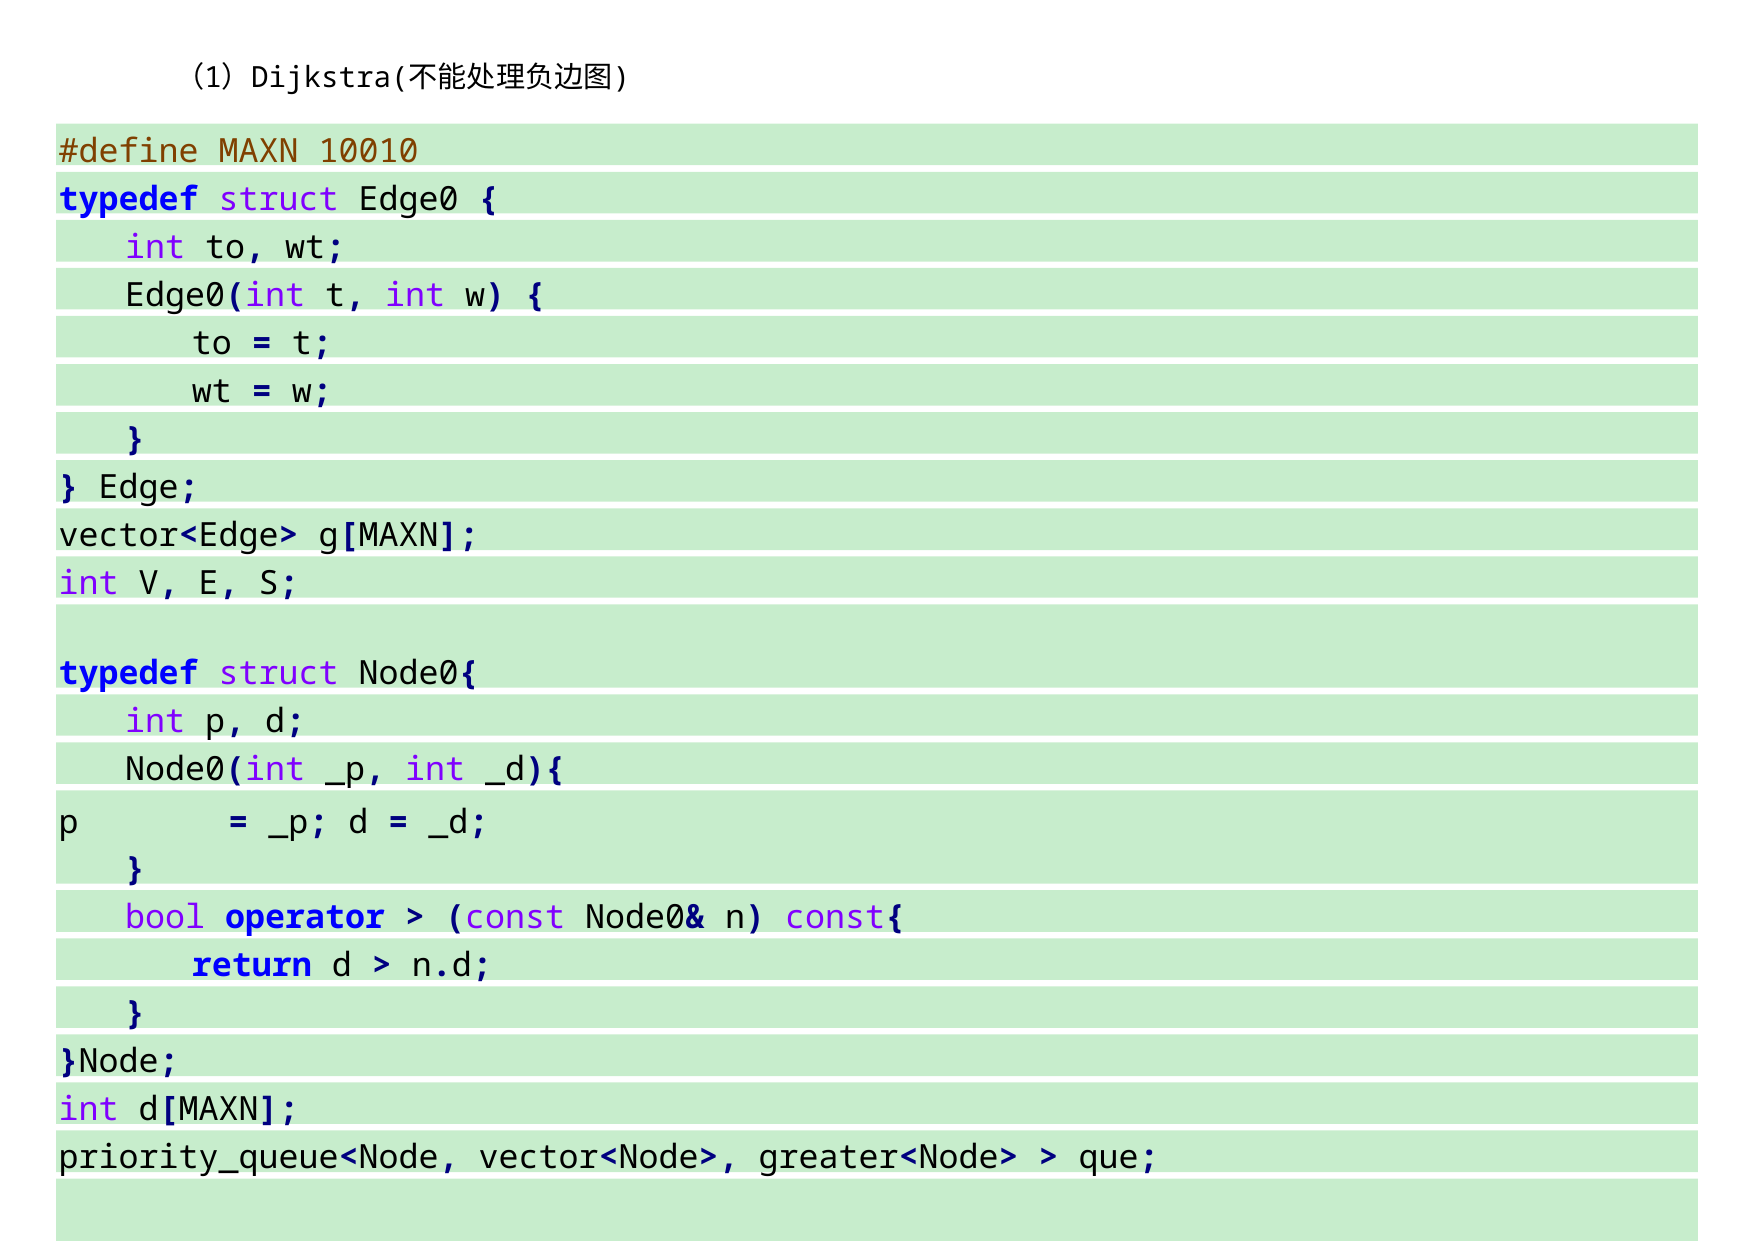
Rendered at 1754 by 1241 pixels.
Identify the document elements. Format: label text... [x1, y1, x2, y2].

text （1）Dijkstra(不能处理负边图) [175, 58, 1604, 94]
text priority_queue<Node, vector<Node>, greater<Node> > que; [58, 1133, 1604, 1178]
list = _p; d = _d; [58, 799, 1604, 842]
text int d[MAXN]; [58, 1085, 1604, 1131]
text typedef struct Edge0 { [58, 174, 1604, 220]
text } [125, 415, 1604, 460]
text typedef struct Node0{ [58, 649, 1604, 694]
text } [125, 845, 1604, 890]
text to = t; [192, 319, 1604, 364]
text int V, E, S; [58, 559, 1604, 604]
text } [125, 989, 1604, 1034]
text return d > n.d; [192, 941, 1604, 986]
text wt = w; [192, 367, 1604, 412]
text int p, d; [125, 697, 1604, 742]
text Edge0(int t, int w) { [125, 271, 1604, 316]
text Node0(int _p, int _d){ [125, 745, 1604, 790]
text vector<Edge> g[MAXN]; [58, 511, 1604, 556]
text #define MAXN 10010 [58, 127, 1604, 172]
text bool operator > (const Node0& n) const{ [125, 893, 1604, 938]
text } Edge; [58, 463, 1604, 508]
text }Node; [58, 1037, 1604, 1082]
text int to, wt; [125, 223, 1604, 268]
